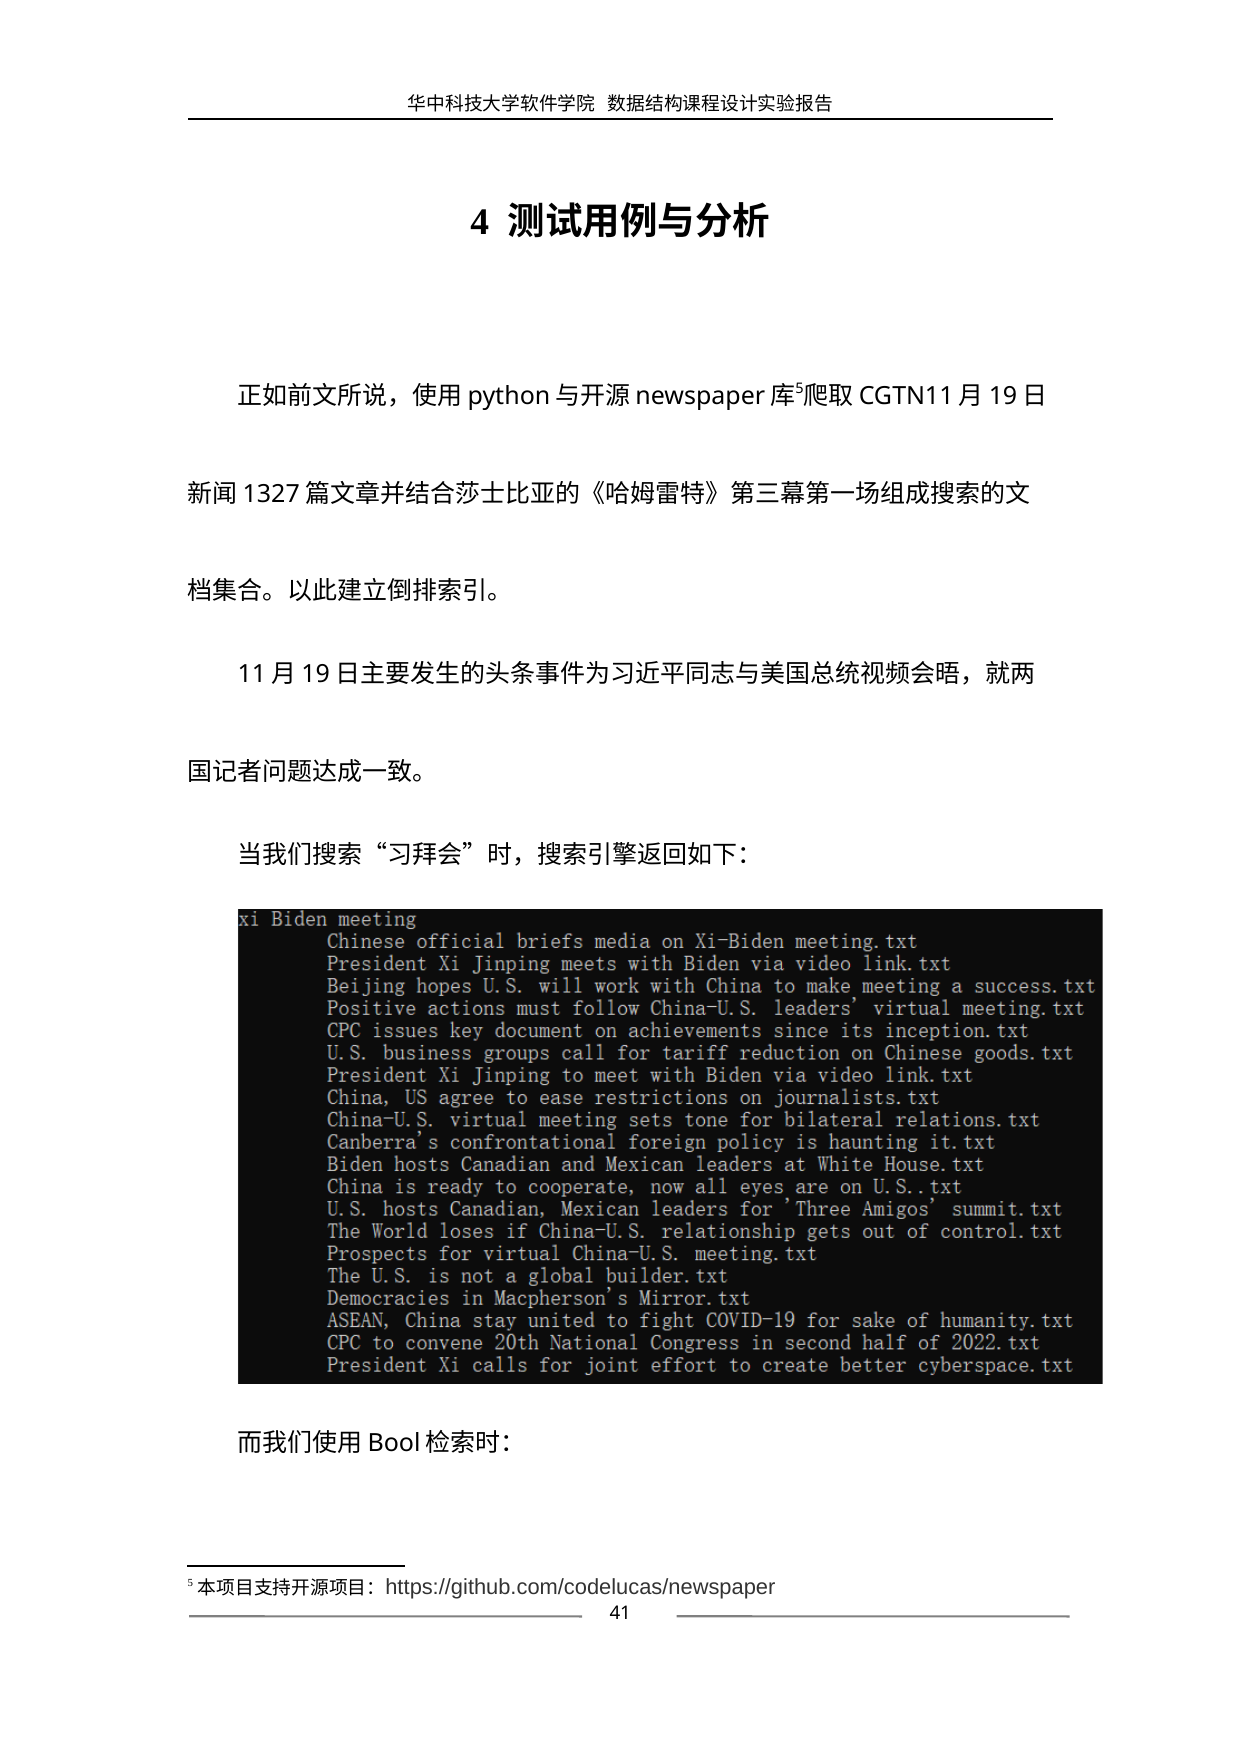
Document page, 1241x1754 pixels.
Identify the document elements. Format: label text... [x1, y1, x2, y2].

text 而我们使用Bool检索时： [187, 1408, 1053, 1473]
subtitle 4 测试用例与分析 [187, 185, 1053, 250]
picture [237, 909, 1103, 1384]
text 正如前文所说，使用python与开源newspaper库爬取CGTN11月19日新闻1327篇文章并结合莎士比亚的《哈姆雷特》第三幕第一场组成搜索的文档集合。以此建立倒排索引。 [187, 361, 1053, 621]
text 11月19日主要发生的头条事件为习近平同志与美国总统视频会晤，就两国记者问题达成一致。 [187, 639, 1053, 802]
text 当我们搜索“习拜会”时，搜索引擎返回如下： [187, 820, 1053, 885]
